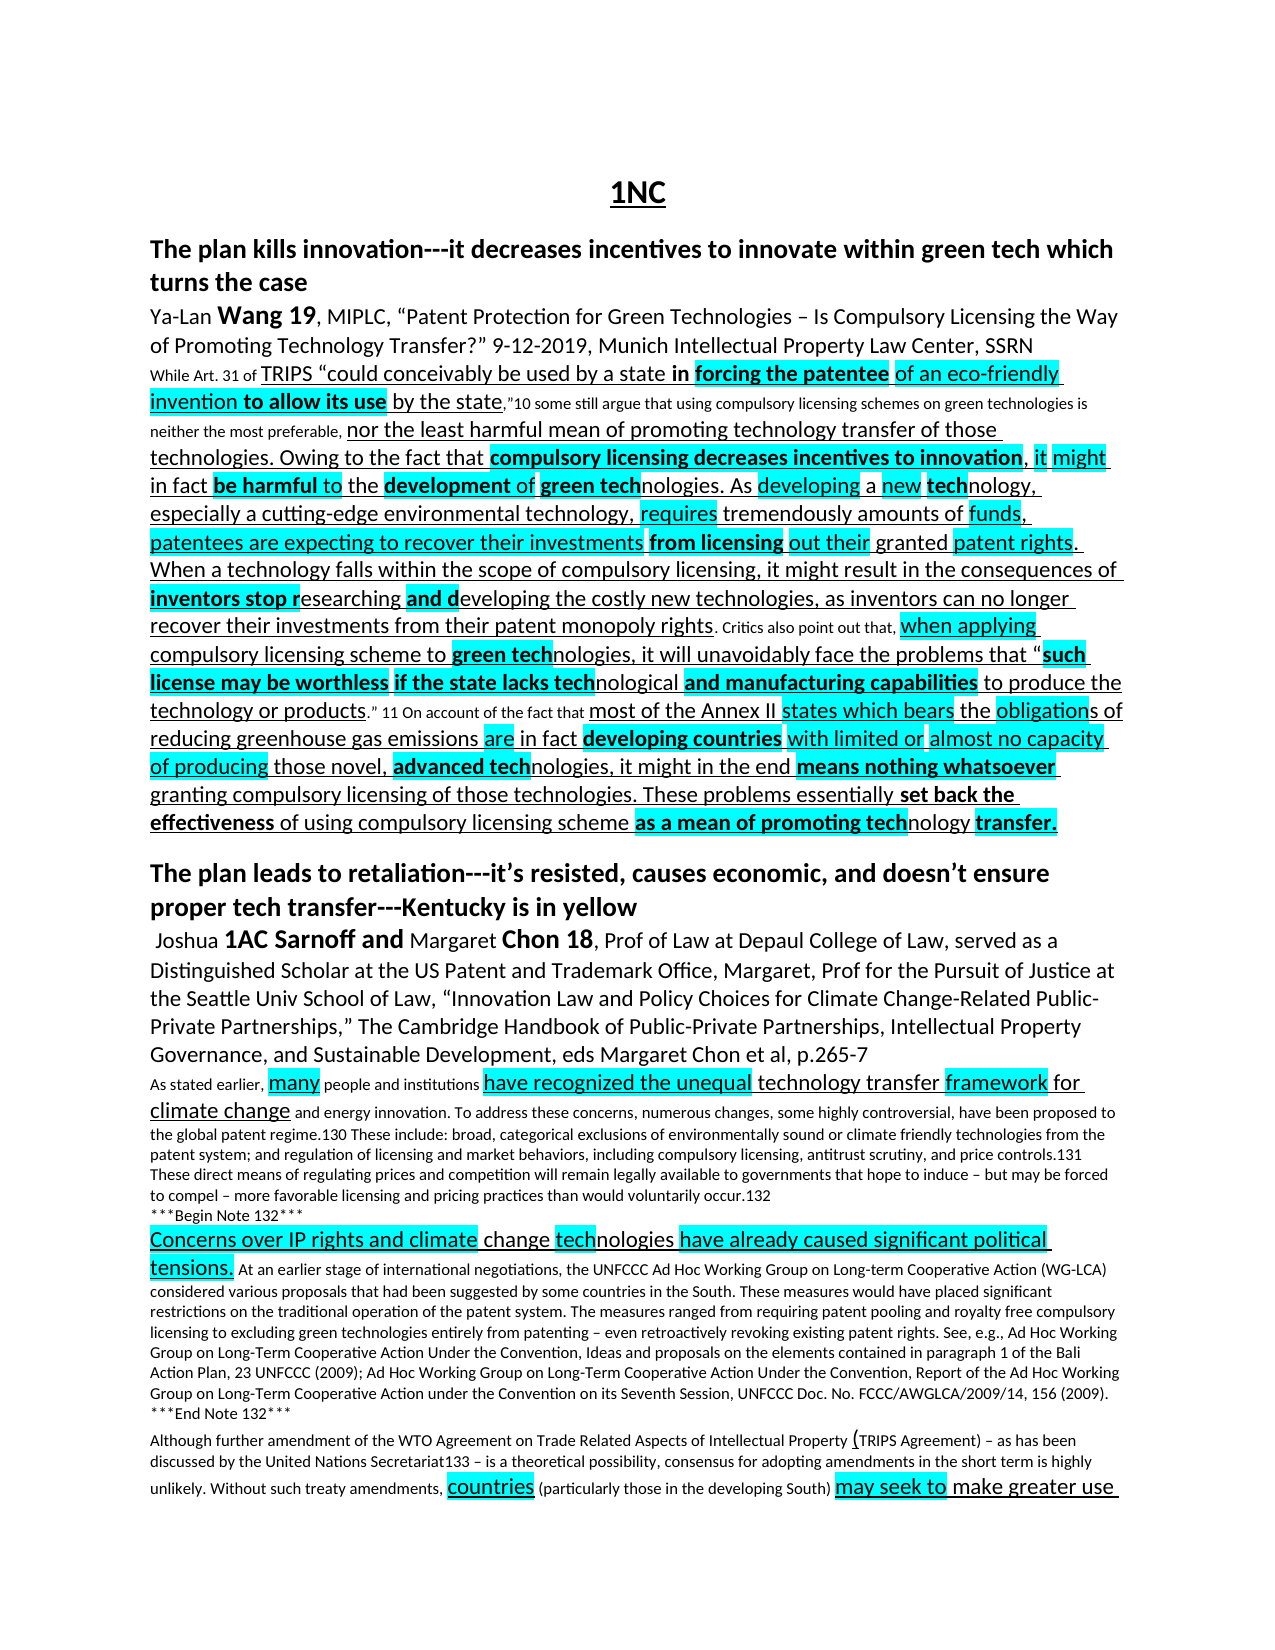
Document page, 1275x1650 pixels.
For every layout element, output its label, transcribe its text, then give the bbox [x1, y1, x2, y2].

text As stated earlier, many people and institutions have recognized the unequal technology transfer framework for climate change and energy innovation. To address these concerns, numerous changes, some highly controversial, have been proposed to the global patent regime.130 These include: broad, categorical exclusions of environmentally sound or climate friendly technologies from the patent system; and regulation of licensing and market behaviors, including compulsory licensing, antitrust scrutiny, and price controls.131 These direct means of regulating prices and competition will remain legally available to governments that hope to induce – but may be forced to compel – more favorable licensing and pricing practices than would voluntarily occur.132 [150, 1068, 1125, 1205]
text Ya-Lan Wang 19, MIPLC, “Patent Protection for Green Technologies – Is Compulsory Licensing the Way of Promoting Technology Transfer?” 9-12-2019, Munich Intellectual Property Law Center, SSRN [150, 298, 1125, 359]
subtitle The plan leads to retaliation---it’s resisted, causes economic, and doesn’t ensure proper tech transfer---Kentucky is in yellow [150, 857, 1125, 923]
text ***End Note 132*** [150, 1403, 1125, 1424]
text ***Begin Note 132*** [150, 1205, 1125, 1225]
text Concerns over IP rights and climate change technologies have already caused significant political tensions. At an earlier stage of international negotiations, the UNFCCC Ad Hoc Working Group on Long-term Cooperative Action (WG-LCA) considered various proposals that had been suggested by some countries in the South. These measures would have placed significant restrictions on the traditional operation of the patent system. The measures ranged from requiring patent pooling and royalty free compulsory licensing to excluding green technologies entirely from patenting – even retroactively revoking existing patent rights. See, e.g., Ad Hoc Working Group on Long-Term Cooperative Action Under the Convention, Ideas and proposals on the elements contained in paragraph 1 of the Bali Action Plan, 23 UNFCCC (2009); Ad Hoc Working Group on Long-Term Cooperative Action Under the Convention, Report of the Ad Hoc Working Group on Long-Term Cooperative Action under the Convention on its Seventh Session, UNFCCC Doc. No. FCCC/AWGLCA/2009/14, 156 (2009). [150, 1225, 1125, 1403]
subtitle The plan kills innovation---it decreases incentives to innovate within green tech which turns the case [150, 232, 1125, 298]
text While Art. 31 of TRIPS “could conceivably be used by a state in forcing the patentee of an eco-friendly invention to allow its use by the state,”10 some still argue that using compulsory licensing schemes on green technologies is neither the most preferable, nor the least harmful mean of promoting technology transfer of those technologies. Owing to the fact that compulsory licensing decreases incentives to innovation, it might in fact be harmful to the development of green technologies. As developing a new technology, especially a cutting-edge environmental technology, requires tremendously amounts of funds, patentees are expecting to recover their investments from licensing out their granted patent rights. When a technology falls within the scope of compulsory licensing, it might result in the consequences of inventors stop researching and developing the costly new technologies, as inventors can no longer recover their investments from their patent monopoly rights. Critics also point out that, when applying compulsory licensing scheme to green technologies, it will unavoidably face the problems that “such license may be worthless if the state lacks technological and manufacturing capabilities to produce the technology or products.” 11 On account of the fact that most of the Annex II states which bears the obligations of reducing greenhouse gas emissions are in fact developing countries with limited or almost no capacity of producing those novel, advanced technologies, it might in the end means nothing whatsoever granting compulsory licensing of those technologies. These problems essentially set back the effectiveness of using compulsory licensing scheme as a mean of promoting technology transfer. [150, 359, 1125, 836]
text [150, 1424, 1125, 1500]
text Joshua 1AC Sarnoff and Margaret Chon 18, Prof of Law at Depaul College of Law, served as a Distinguished Scholar at the US Patent and Trademark Office, Margaret, Prof for the Pursuit of Justice at the Seattle Univ School of Law, “Innovation Law and Policy Choices for Climate Change-Related Public-Private Partnerships,” The Cambridge Handbook of Public-Private Partnerships, Intellectual Property Governance, and Sustainable Development, eds Margaret Chon et al, p.265-7 [150, 923, 1125, 1068]
subtitle 1NC [150, 171, 1125, 212]
